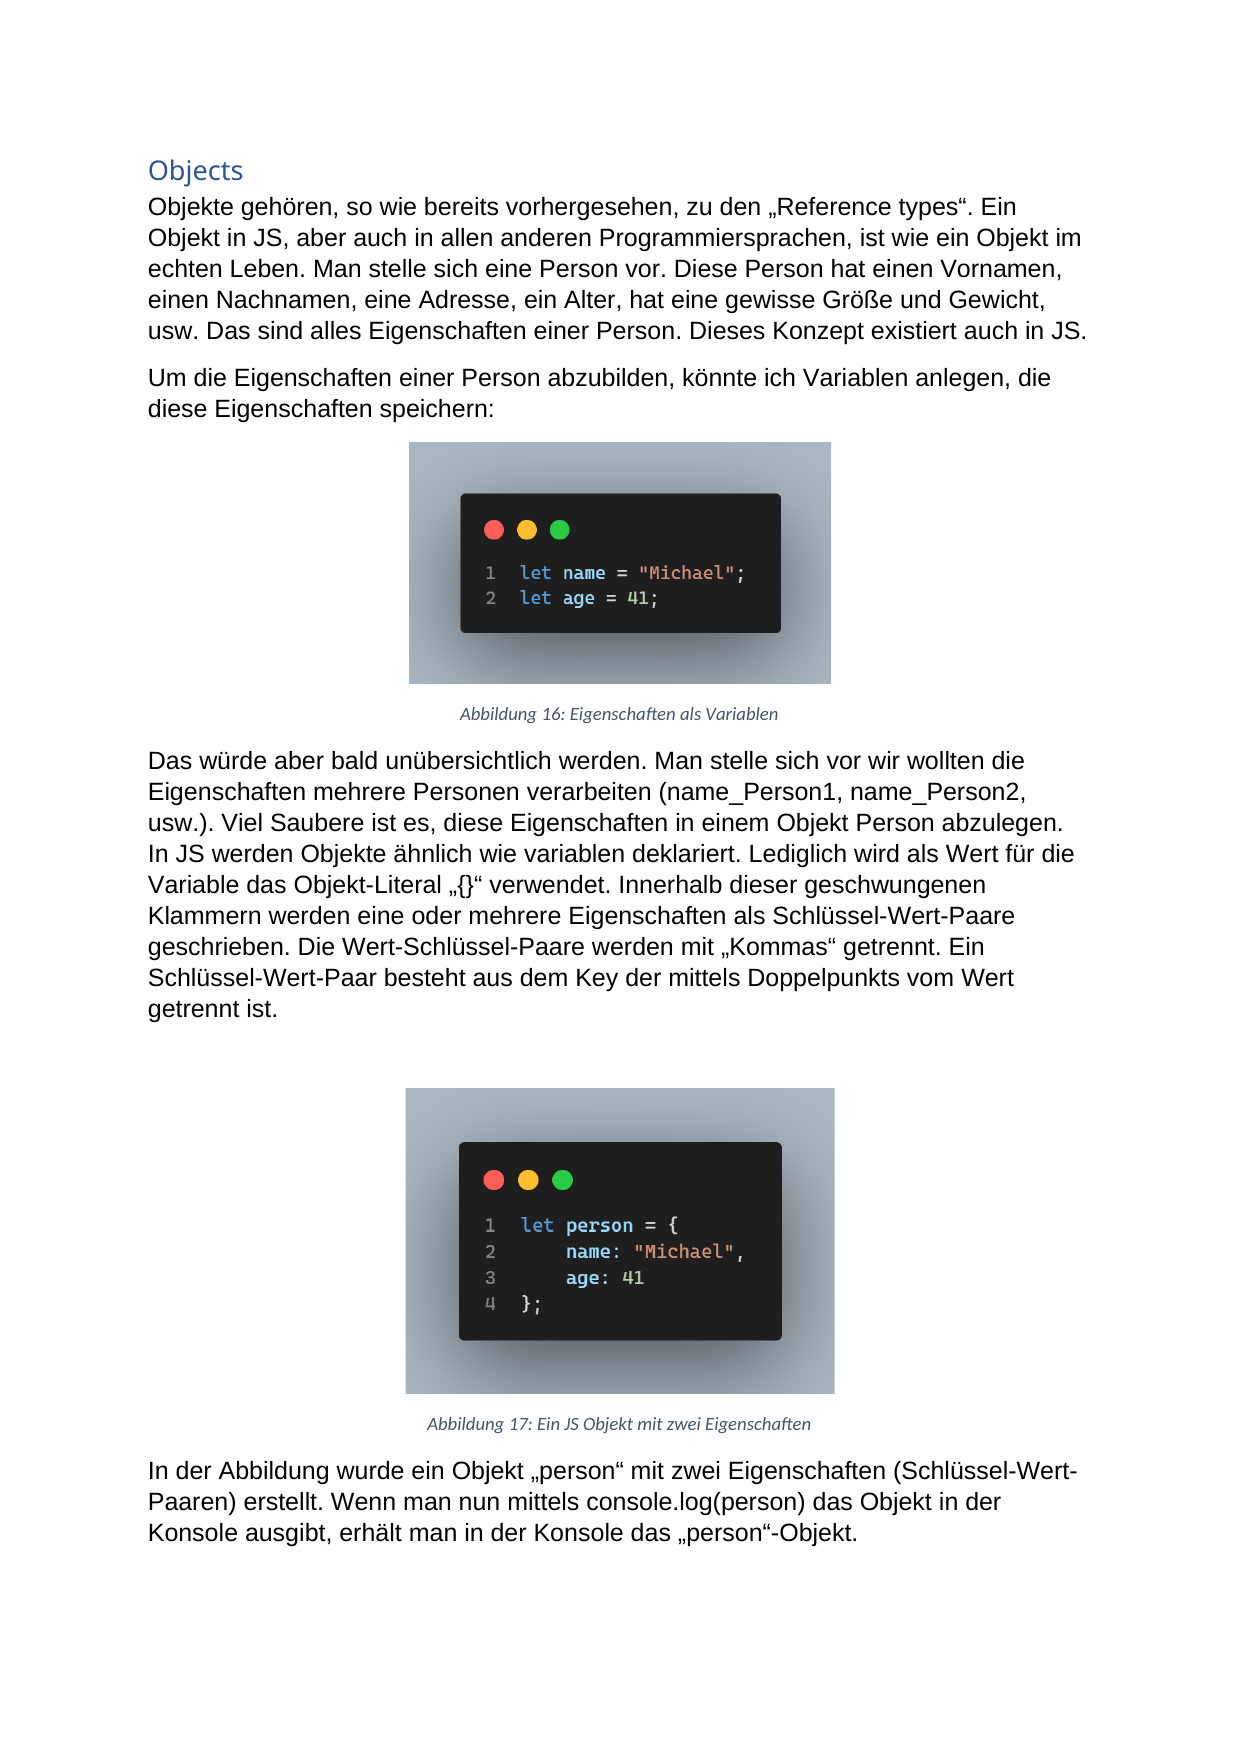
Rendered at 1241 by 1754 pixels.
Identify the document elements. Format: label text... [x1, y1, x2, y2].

text Das würde aber bald unübersichtlich werden. Man stelle sich vor wir wollten die Eigenschaften mehrere Personen verarbeiten (name_Person1, name_Person2, usw.). Viel Saubere ist es, diese Eigenschaften in einem Objekt Person abzulegen. In JS werden Objekte ähnlich wie variablen deklariert. Lediglich wird als Wert für die Variable das Objekt-Literal „{}“ verwendet. Innerhalb dieser geschwungenen Klammern werden eine oder mehrere Eigenschaften als Schlüssel-Wert-Paare geschrieben. Die Wert-Schlüssel-Paare werden mit „Kommas“ getrennt. Ein Schlüssel-Wert-Paar besteht aus dem Key der mittels Doppelpunkts vom Wert getrennt ist. [148, 746, 1093, 1023]
text Objekte gehören, so wie bereits vorhergesehen, zu den „Reference types“. Ein Objekt in JS, aber auch in allen anderen Programmiersprachen, ist wie ein Objekt im echten Leben. Man stelle sich eine Person vor. Diese Person hat einen Vornamen, einen Nachnamen, eine Adresse, ein Alter, hat eine gewisse Größe und Gewicht, usw. Das sind alles Eigenschaften einer Person. Dieses Konzept existiert auch in JS. [148, 192, 1093, 344]
text Abbildung 16: Eigenschaften als Variablen [148, 702, 1093, 725]
text Um die Eigenschaften einer Person abzubilden, könnte ich Variablen anlegen, die diese Eigenschaften speichern: [148, 363, 1093, 423]
text Abbildung 17: Ein JS Objekt mit zwei Eigenschaften [148, 1412, 1093, 1435]
text In der Abbildung wurde ein Objekt „person“ mit zwei Eigenschaften (Schlüssel-Wert-Paaren) erstellt. Wenn man nun mittels console.log(person) das Objekt in der Konsole ausgibt, erhält man in der Konsole das „person“-Objekt. [148, 1456, 1093, 1547]
subtitle Objects [148, 152, 1093, 189]
picture [405, 1088, 835, 1394]
picture [409, 442, 832, 684]
